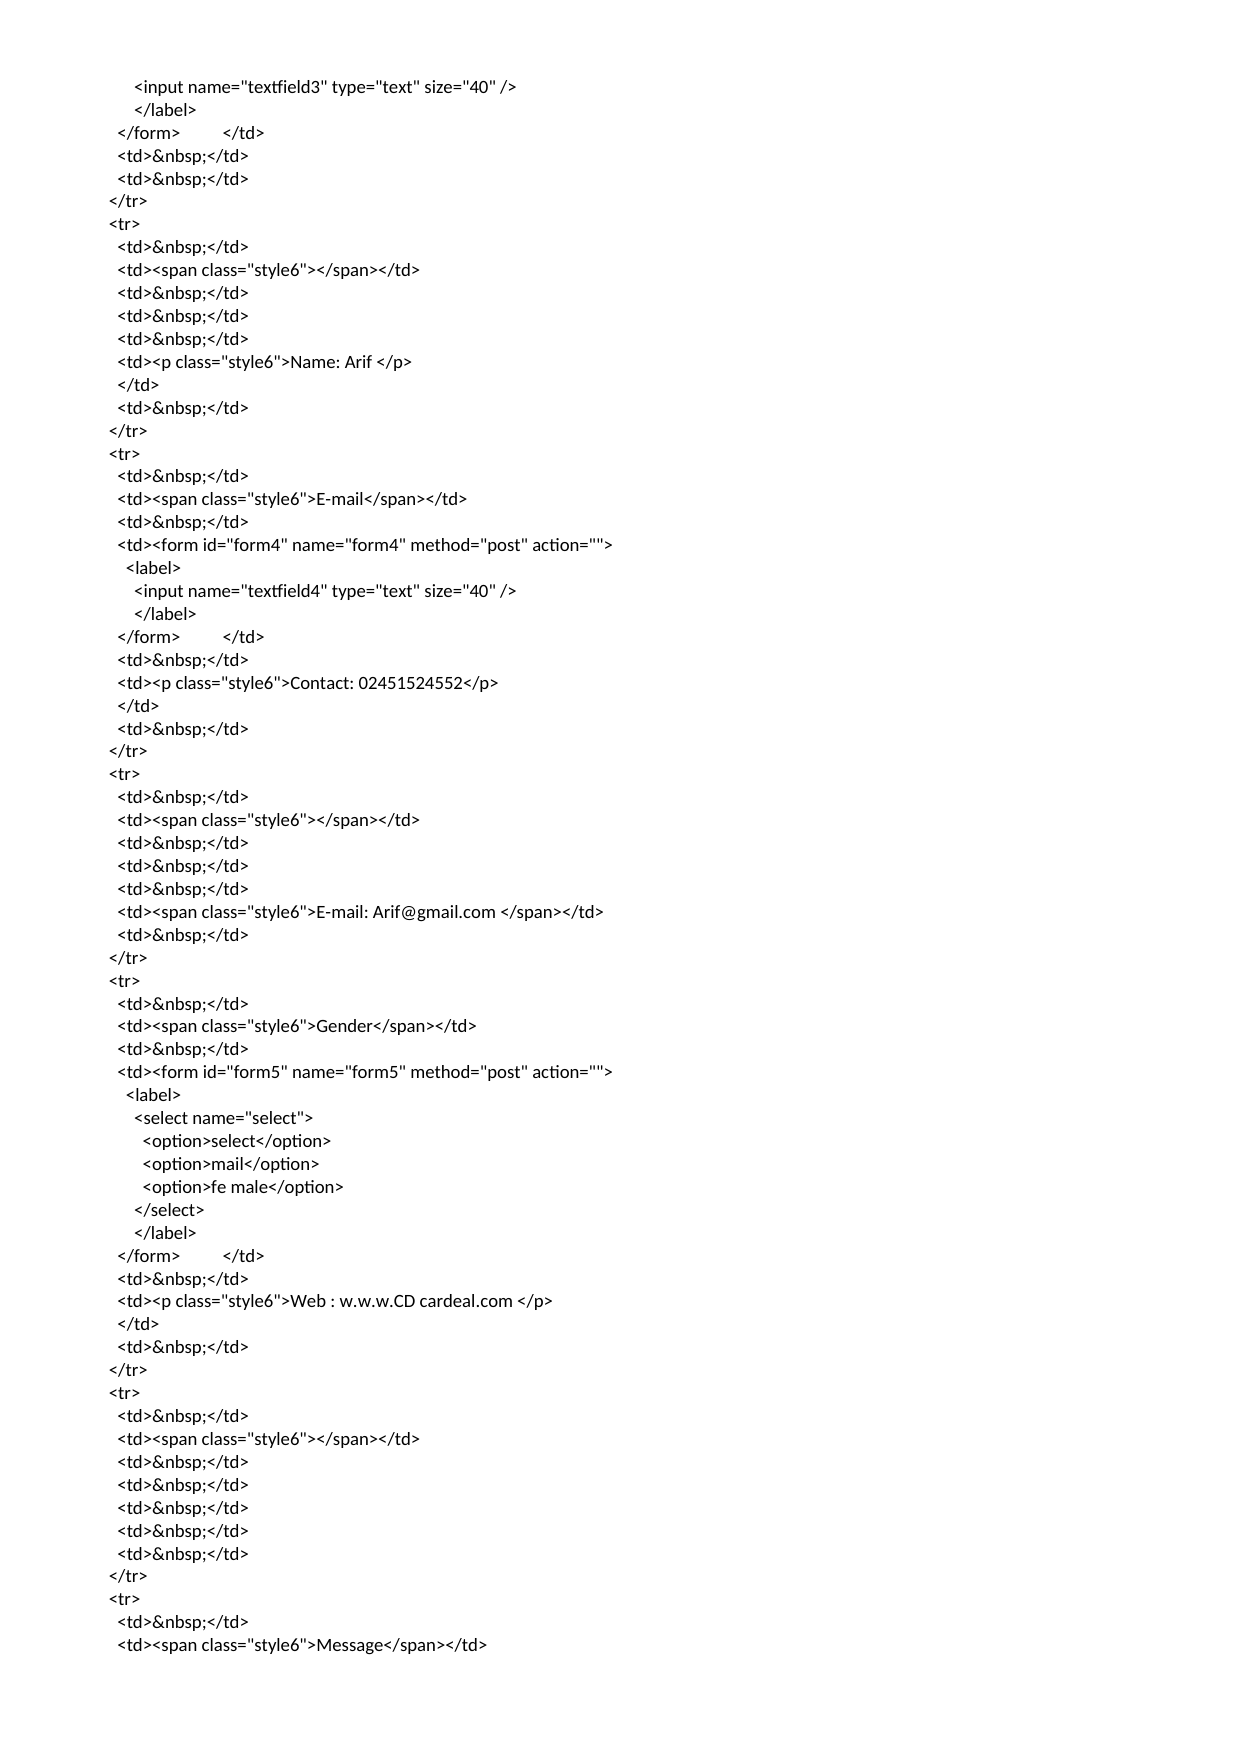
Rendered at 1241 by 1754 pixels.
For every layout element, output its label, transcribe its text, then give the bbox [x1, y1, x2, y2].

text <td>&nbsp;</td> [75, 785, 1165, 808]
text <tr> [75, 1381, 1165, 1404]
text <tr> [75, 212, 1165, 235]
text <td>&nbsp;</td> [75, 327, 1165, 350]
text </tr> [75, 739, 1165, 762]
text <select name="select"> [75, 1106, 1165, 1129]
text <td><span class="style6">Gender</span></td> [75, 1014, 1165, 1037]
text <td>&nbsp;</td> [75, 877, 1165, 900]
text </label> [75, 602, 1165, 625]
text </td> [75, 1312, 1165, 1335]
text <td><span class="style6">Message</span></td> [75, 1633, 1165, 1656]
text <td>&nbsp;</td> [75, 1450, 1165, 1473]
text <td><p class="style6">Contact: 02451524552</p> [75, 671, 1165, 694]
text </form> </td> [75, 1244, 1165, 1267]
text <td>&nbsp;</td> [75, 281, 1165, 304]
text <td><form id="form4" name="form4" method="post" action=""> [75, 533, 1165, 556]
text </form> </td> [75, 625, 1165, 648]
text <td>&nbsp;</td> [75, 464, 1165, 487]
text </label> [75, 1221, 1165, 1244]
text <td><span class="style6"></span></td> [75, 258, 1165, 281]
text </label> [75, 98, 1165, 121]
text <td>&nbsp;</td> [75, 1267, 1165, 1289]
text <td>&nbsp;</td> [75, 396, 1165, 419]
text <td>&nbsp;</td> [75, 1542, 1165, 1564]
text <input name="textfield3" type="text" size="40" /> [75, 75, 1165, 98]
text </tr> [75, 1564, 1165, 1587]
text <td>&nbsp;</td> [75, 854, 1165, 877]
text <td>&nbsp;</td> [75, 510, 1165, 533]
text <td><span class="style6">E-mail</span></td> [75, 487, 1165, 510]
text </tr> [75, 946, 1165, 969]
text </select> [75, 1198, 1165, 1221]
text <td>&nbsp;</td> [75, 923, 1165, 946]
text <label> [75, 1083, 1165, 1106]
text <td>&nbsp;</td> [75, 1404, 1165, 1427]
text <td>&nbsp;</td> [75, 717, 1165, 739]
text <td>&nbsp;</td> [75, 992, 1165, 1014]
text <td>&nbsp;</td> [75, 1496, 1165, 1519]
text <td>&nbsp;</td> [75, 167, 1165, 189]
text <td>&nbsp;</td> [75, 831, 1165, 854]
text <option>fe male</option> [75, 1175, 1165, 1198]
text <td>&nbsp;</td> [75, 1610, 1165, 1633]
text <td>&nbsp;</td> [75, 1473, 1165, 1496]
text <td><span class="style6">E-mail: Arif@gmail.com </span></td> [75, 900, 1165, 923]
text <td><span class="style6"></span></td> [75, 1427, 1165, 1450]
text <tr> [75, 1587, 1165, 1610]
text <td><p class="style6">Web : w.w.w.CD cardeal.com </p> [75, 1289, 1165, 1312]
text <td>&nbsp;</td> [75, 1335, 1165, 1358]
text <td><form id="form5" name="form5" method="post" action=""> [75, 1060, 1165, 1083]
text <tr> [75, 969, 1165, 992]
text </tr> [75, 189, 1165, 212]
text <td>&nbsp;</td> [75, 1519, 1165, 1542]
text <td>&nbsp;</td> [75, 648, 1165, 671]
text <td><p class="style6">Name: Arif </p> [75, 350, 1165, 373]
text <td>&nbsp;</td> [75, 235, 1165, 258]
text <td>&nbsp;</td> [75, 144, 1165, 167]
text <label> [75, 556, 1165, 579]
text </td> [75, 694, 1165, 717]
text </form> </td> [75, 121, 1165, 144]
text </td> [75, 373, 1165, 396]
text <option>select</option> [75, 1129, 1165, 1152]
text <input name="textfield4" type="text" size="40" /> [75, 579, 1165, 602]
text <option>mail</option> [75, 1152, 1165, 1175]
text <tr> [75, 442, 1165, 464]
text <td>&nbsp;</td> [75, 1037, 1165, 1060]
text <td>&nbsp;</td> [75, 304, 1165, 327]
text <tr> [75, 762, 1165, 785]
text </tr> [75, 1358, 1165, 1381]
text </tr> [75, 419, 1165, 442]
text <td><span class="style6"></span></td> [75, 808, 1165, 831]
